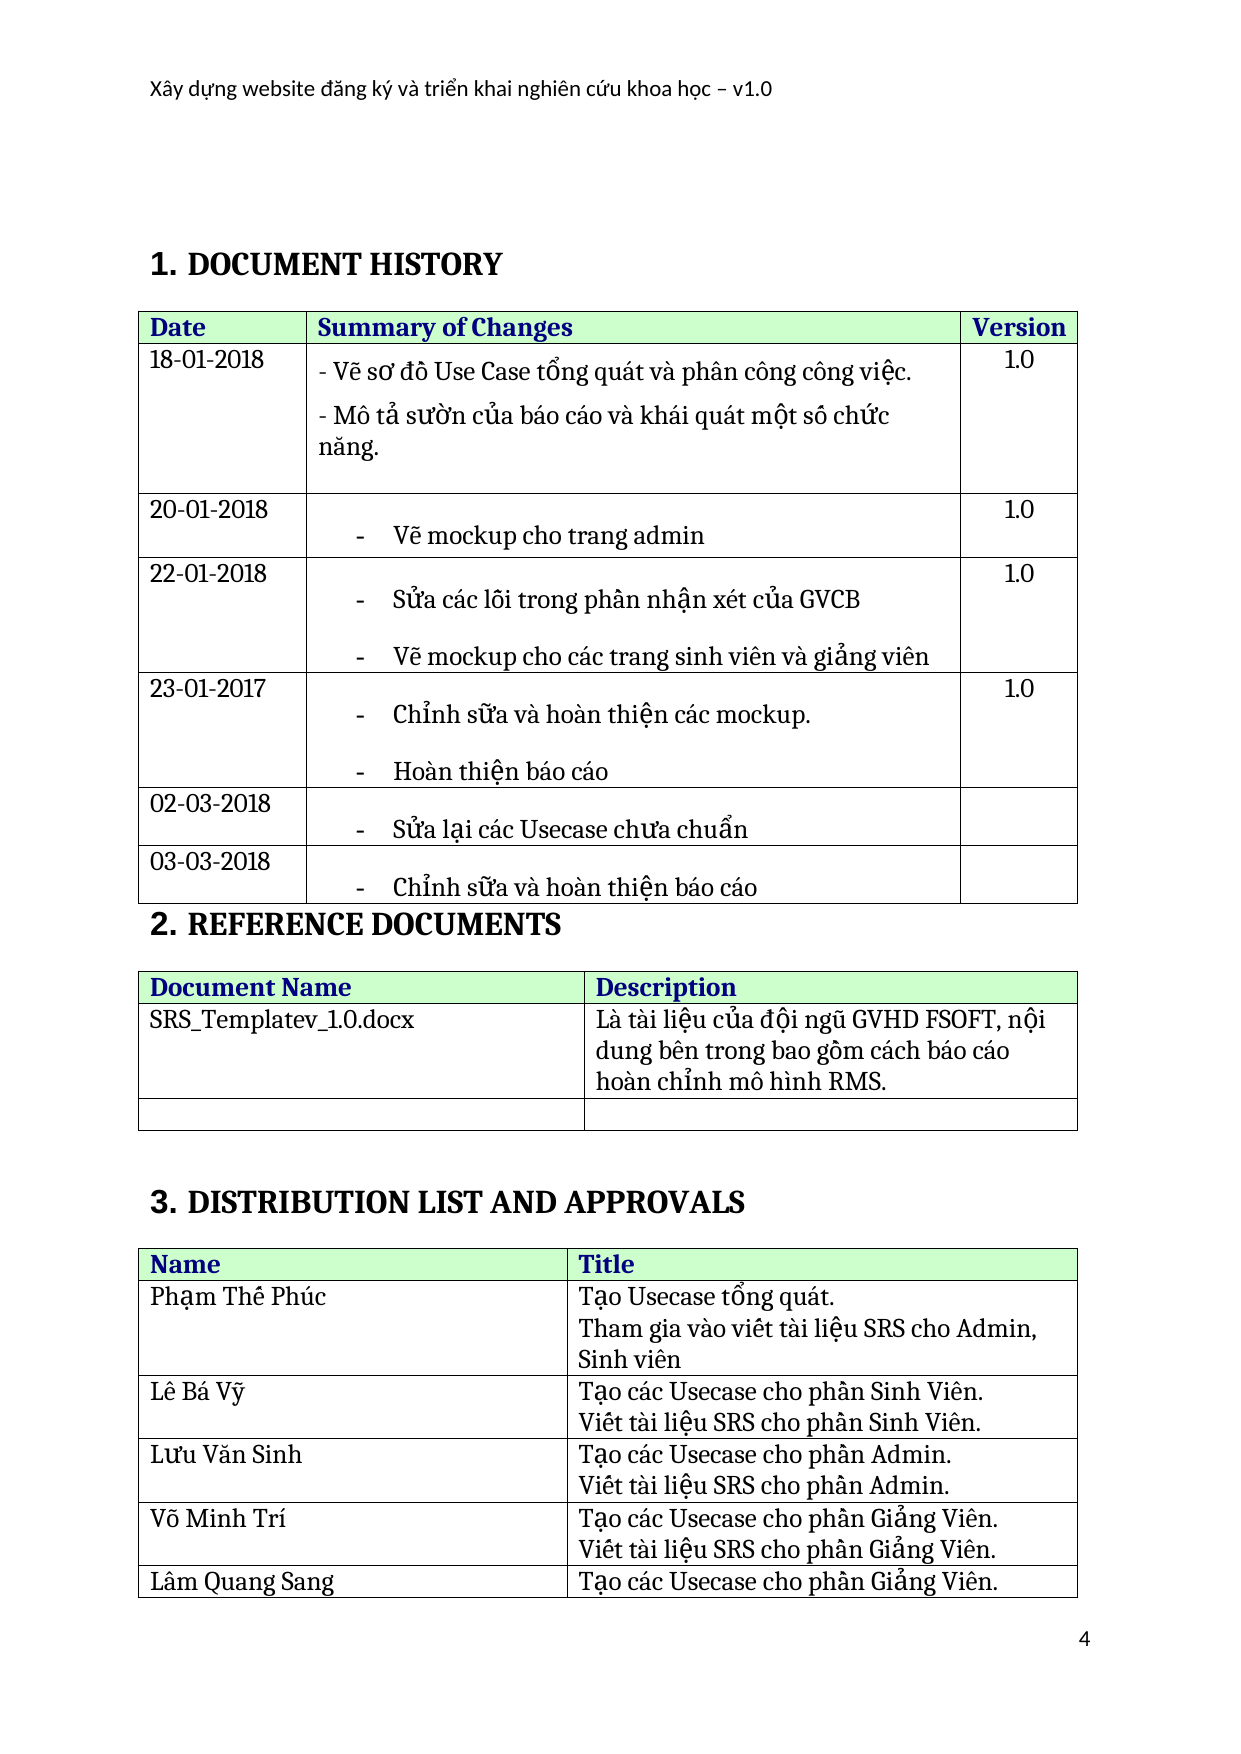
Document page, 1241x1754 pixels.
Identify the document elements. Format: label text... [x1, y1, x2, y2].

table_header Date [139, 312, 306, 343]
table_cell [139, 1099, 584, 1130]
table_header Document Name [139, 972, 584, 1003]
table_header Title [568, 1249, 1077, 1280]
table_cell Tạo các Usecase cho phần Sinh Viên. Viết tài liệu SRS cho phần Sinh Viên. [568, 1376, 1077, 1438]
table_cell Sửa các lỗi trong phần nhận xét của GVCB Vẽ mockup cho các trang sinh viên và giảng viên [307, 558, 960, 672]
table_cell 1.0 [961, 344, 1077, 493]
table_cell 1.0 [961, 558, 1077, 672]
table_header Name [139, 1249, 567, 1280]
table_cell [568, 1503, 1077, 1565]
table_cell Võ Minh Trí [139, 1503, 567, 1565]
table_cell Vẽ mockup cho trang admin [307, 494, 960, 557]
table_header Version [961, 312, 1077, 343]
table_cell SRS_Templatev_1.0.docx [139, 1004, 584, 1097]
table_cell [568, 1566, 1077, 1597]
table_cell [961, 788, 1077, 845]
table_cell Phạm Thế Phúc [139, 1281, 567, 1375]
subtitle REFERENCE DOCUMENTS [150, 904, 1090, 944]
table_cell 20-01-2018 [139, 494, 306, 557]
subtitle DISTRIBUTION LIST AND APPROVALS [150, 1182, 1090, 1221]
table_cell [961, 846, 1077, 903]
table_cell [585, 1099, 1077, 1130]
table_cell 1.0 [961, 494, 1077, 557]
table_cell Lâm Quang Sang [139, 1566, 567, 1597]
table_cell Là tài liệu của đội ngũ GVHD FSOFT, nội dung bên trong bao gồm cách báo cáo hoàn chỉnh mô hình RMS. [585, 1004, 1077, 1097]
table_cell Lưu Văn Sinh [139, 1439, 567, 1502]
table_cell 03-03-2018 [139, 846, 306, 903]
table_header Description [585, 972, 1077, 1003]
table_cell 18-01-2018 [139, 344, 306, 493]
table_cell 23-01-2017 [139, 673, 306, 787]
table_cell - Vẽ sơ đồ Use Case tổng quát và phân công công việc. - Mô tả sườn của báo cáo và khái quát một số chức năng. [307, 344, 960, 493]
table_cell Sửa lại các Usecase chưa chuẩn [307, 788, 960, 845]
table_cell 22-01-2018 [139, 558, 306, 672]
table_header Summary of Changes [307, 312, 960, 343]
table_cell Lê Bá Vỹ [139, 1376, 567, 1438]
table_cell Tạo các Usecase cho phần Admin. Viết tài liệu SRS cho phần Admin. [568, 1439, 1077, 1502]
table_cell 02-03-2018 [139, 788, 306, 845]
subtitle DOCUMENT HISTORY [150, 244, 1090, 284]
table_cell Tạo Usecase tổng quát. Tham gia vào viết tài liệu SRS cho Admin, Sinh viên [568, 1281, 1077, 1375]
table_cell Chỉnh sữa và hoàn thiện báo cáo [307, 846, 960, 903]
table_cell 1.0 [961, 673, 1077, 787]
table_cell Chỉnh sữa và hoàn thiện các mockup. Hoàn thiện báo cáo [307, 673, 960, 787]
